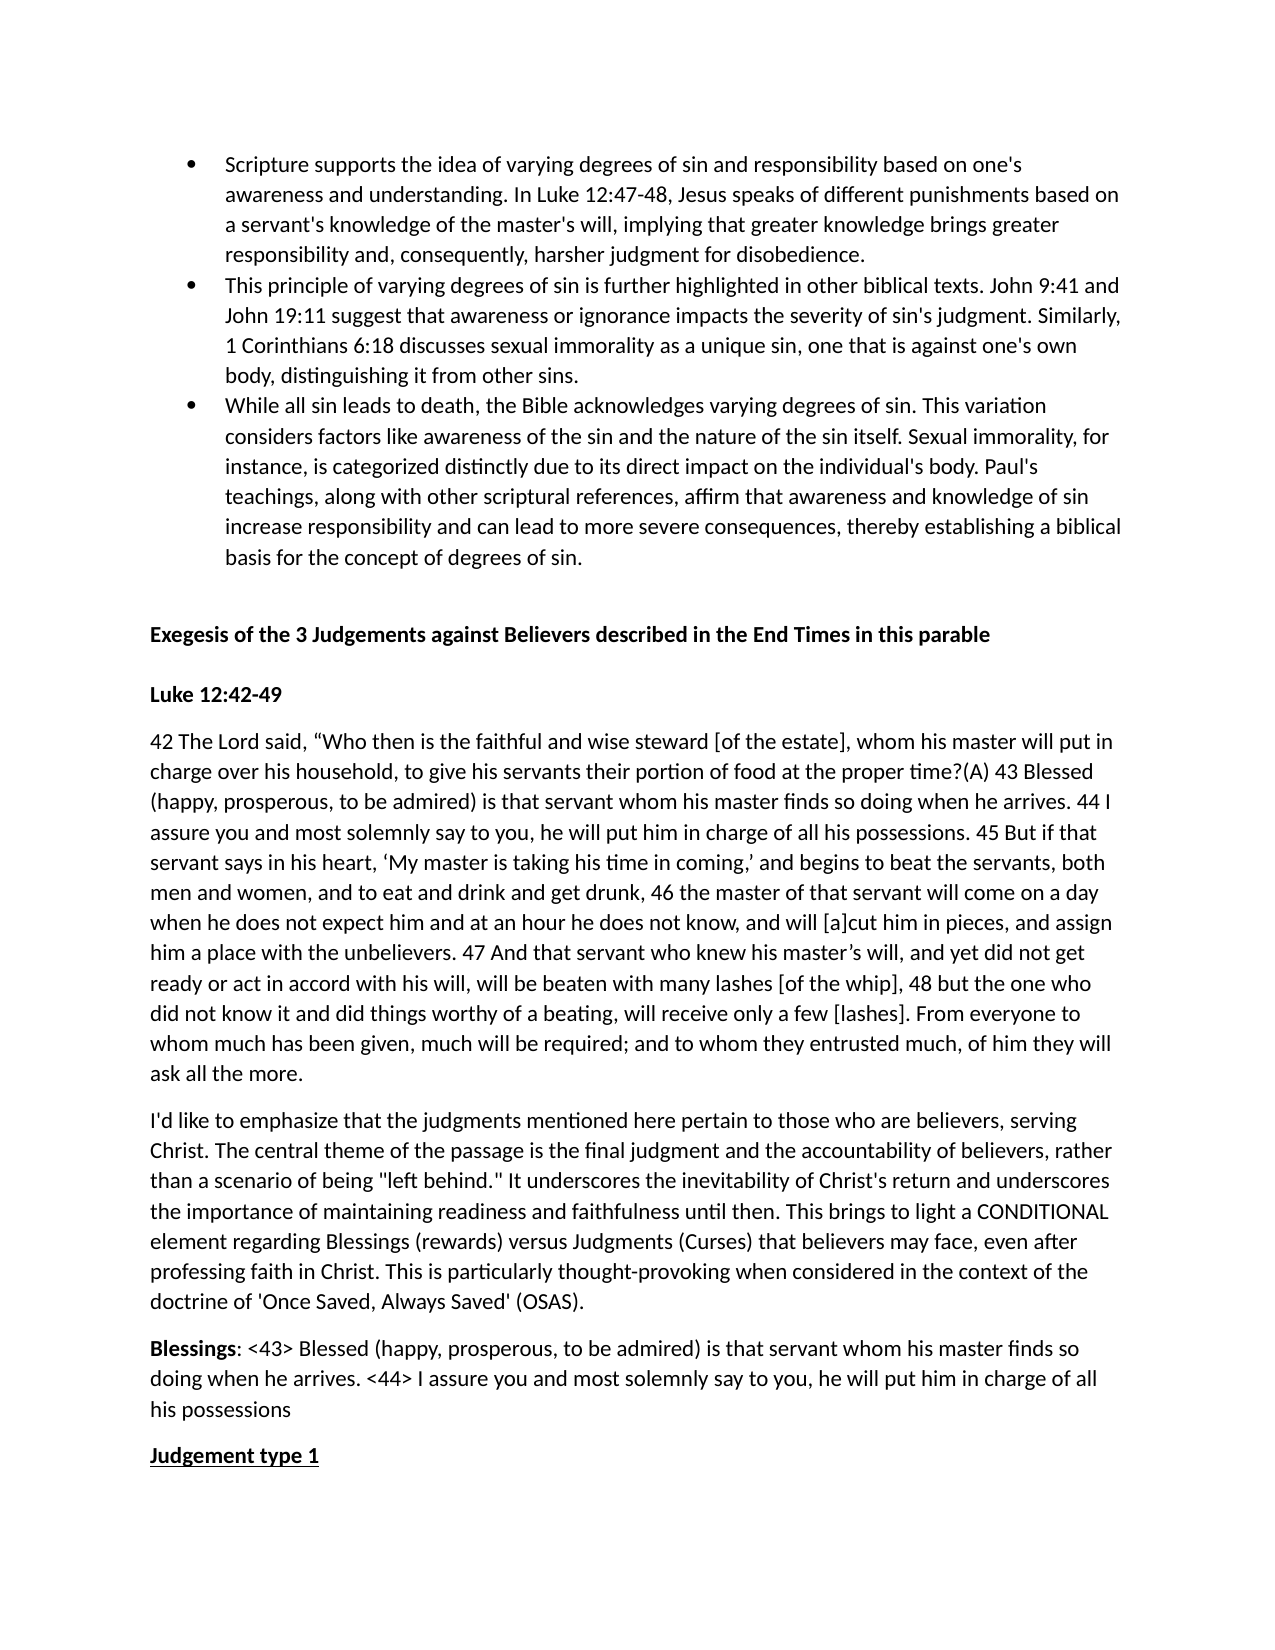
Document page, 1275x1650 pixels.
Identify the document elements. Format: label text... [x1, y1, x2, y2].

text Judgement type 1 [150, 1442, 1125, 1470]
list While all sin leads to death, the Bible acknowledges varying degrees of sin. This variation considers factors like awareness of the sin and the nature of the sin itself. Sexual immorality, for instance, is categorized distinctly due to its direct impact on the individual's body. Paul's teachings, along with other scriptural references, affirm that awareness and knowledge of sin increase responsibility and can lead to more severe consequences, thereby establishing a biblical basis for the concept of degrees of sin. [187, 392, 1125, 571]
text Exegesis of the 3 Judgements against Believers described in the End Times in this parable Luke 12:42-49 [150, 620, 1125, 708]
list Scripture supports the idea of varying degrees of sin and responsibility based on one's awareness and understanding. In Luke 12:47-48, Jesus speaks of different punishments based on a servant's knowledge of the master's will, implying that greater knowledge brings greater responsibility and, consequently, harsher judgment for disobedience. [187, 150, 1125, 269]
list This principle of varying degrees of sin is further highlighted in other biblical texts. John 9:41 and John 19:11 suggest that awareness or ignorance impacts the severity of sin's judgment. Similarly, 1 Corinthians 6:18 discusses sexual immorality as a unique sin, one that is against one's own body, distinguishing it from other sins. [187, 271, 1125, 389]
text Blessings: <43> Blessed (happy, prosperous, to be admired) is that servant whom his master finds so doing when he arrives. <44> I assure you and most solemnly say to you, he will put him in charge of all his possessions [150, 1334, 1125, 1423]
text 42 The Lord said, “Who then is the faithful and wise steward [of the estate], whom his master will put in charge over his household, to give his servants their portion of food at the proper time?(A) 43 Blessed (happy, prosperous, to be admired) is that servant whom his master finds so doing when he arrives. 44 I assure you and most solemnly say to you, he will put him in charge of all his possessions. 45 But if that servant says in his heart, ‘My master is taking his time in coming,’ and begins to beat the servants, both men and women, and to eat and drink and get drunk, 46 the master of that servant will come on a day when he does not expect him and at an hour he does not know, and will [a]cut him in pieces, and assign him a place with the unbelievers. 47 And that servant who knew his master’s will, and yet did not get ready or act in accord with his will, will be beaten with many lashes [of the whip], 48 but the one who did not know it and did things worthy of a beating, will receive only a few [lashes]. From everyone to whom much has been given, much will be required; and to whom they entrusted much, of him they will ask all the more. [150, 727, 1125, 1087]
text I'd like to emphasize that the judgments mentioned here pertain to those who are believers, serving Christ. The central theme of the passage is the final judgment and the accountability of believers, rather than a scenario of being "left behind." It underscores the inevitability of Christ's return and underscores the importance of maintaining readiness and faithfulness until then. This brings to light a CONDITIONAL element regarding Blessings (rewards) versus Judgments (Curses) that believers may face, even after professing faith in Christ. This is particularly thought-provoking when considered in the context of the doctrine of 'Once Saved, Always Saved' (OSAS). [150, 1106, 1125, 1316]
